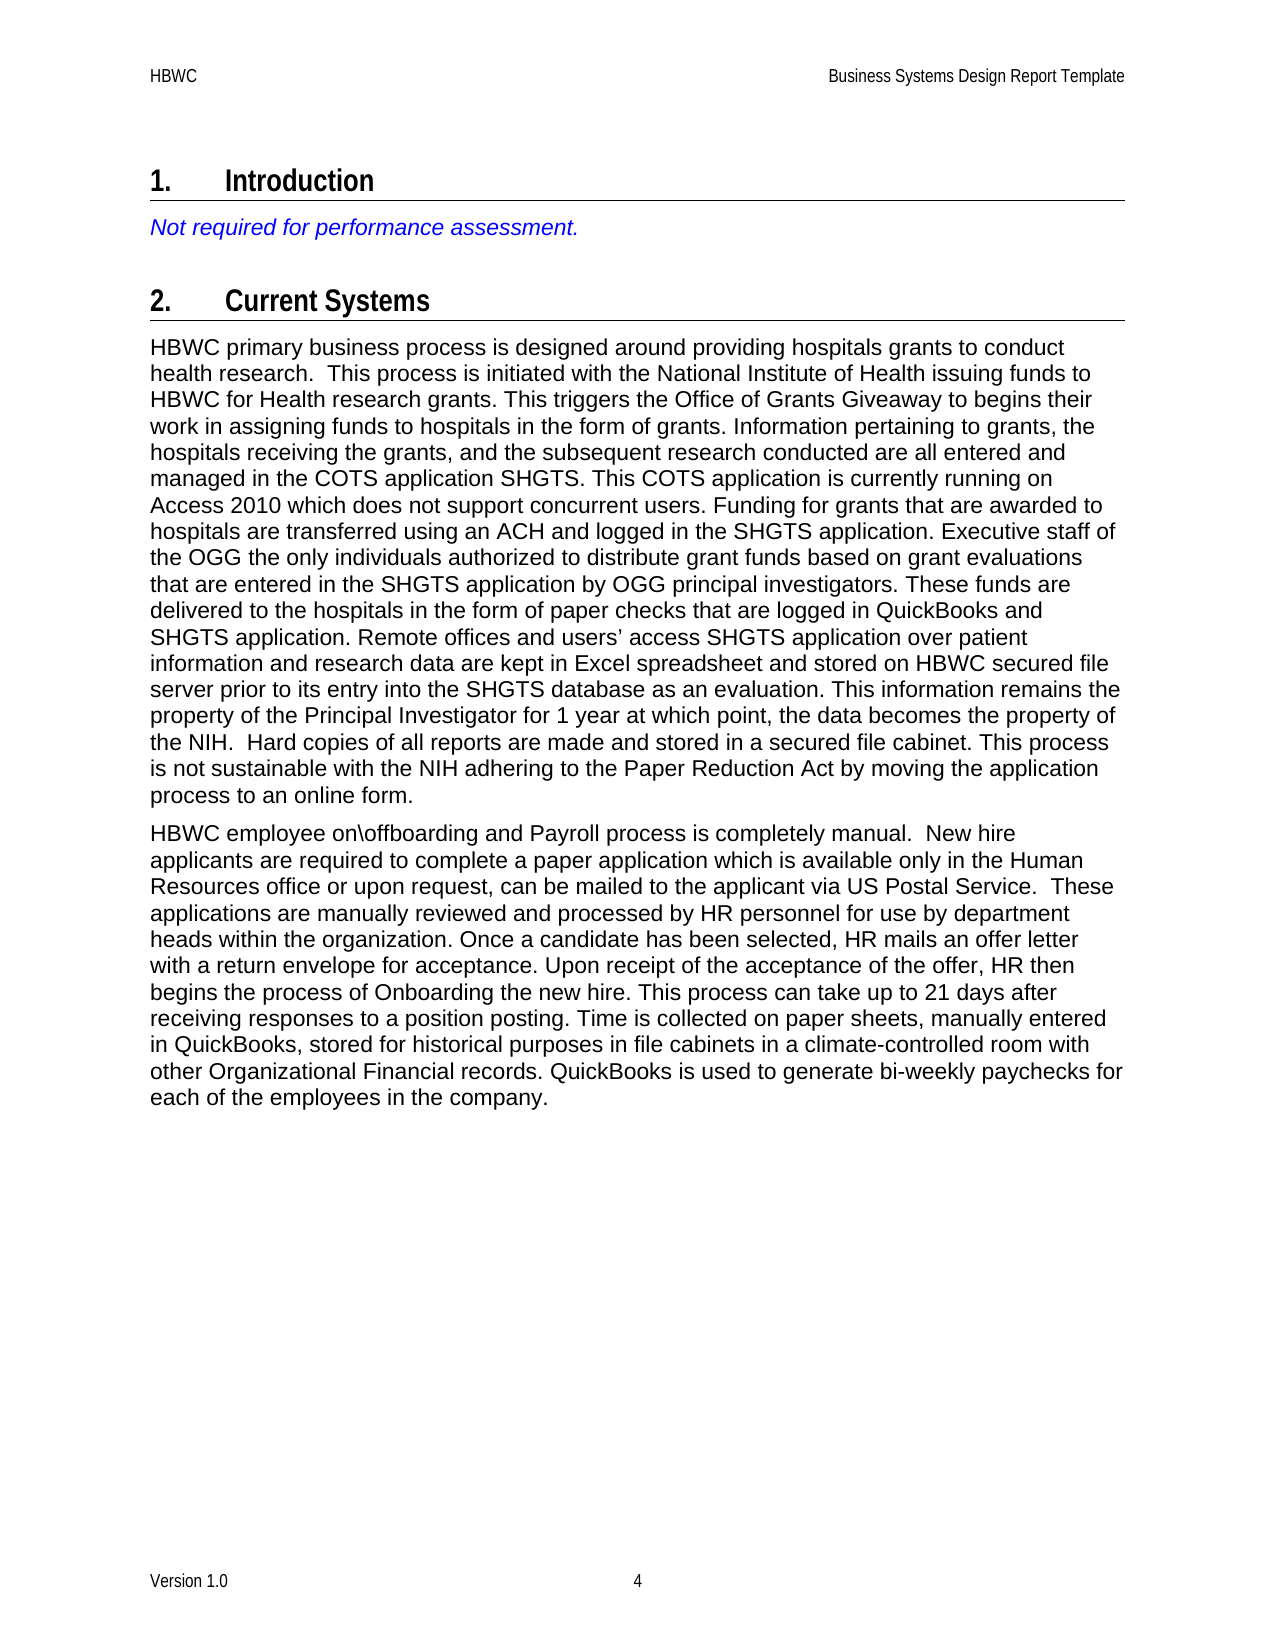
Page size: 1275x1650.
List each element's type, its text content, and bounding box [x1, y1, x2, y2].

text HBWC primary business process is designed around providing hospitals grants to conduct health research. This process is initiated with the National Institute of Health issuing funds to HBWC for Health research grants. This triggers the Office of Grants Giveaway to begins their work in assigning funds to hospitals in the form of grants. Information pertaining to grants, the hospitals receiving the grants, and the subsequent research conducted are all entered and managed in the COTS application SHGTS. This COTS application is currently running on Access 2010 which does not support concurrent users. Funding for grants that are awarded to hospitals are transferred using an ACH and logged in the SHGTS application. Executive staff of the OGG the only individuals authorized to distribute grant funds based on grant evaluations that are entered in the SHGTS application by OGG principal investigators. These funds are delivered to the hospitals in the form of paper checks that are logged in QuickBooks and SHGTS application. Remote offices and users’ access SHGTS application over patient information and research data are kept in Excel spreadsheet and stored on HBWC secured file server prior to its entry into the SHGTS database as an evaluation. This information remains the property of the Principal Investigator for 1 year at which point, the data becomes the property of the NIH. Hard copies of all reports are made and stored in a secured file cabinet. This process is not sustainable with the NIH adhering to the Paper Reduction Act by moving the application process to an online form. [150, 333, 1125, 808]
text HBWC employee on\offboarding and Payroll process is completely manual. New hire applicants are required to complete a paper application which is available only in the Human Resources office or upon request, can be mailed to the applicant via US Postal Service. These applications are manually reviewed and processed by HR personnel for use by department heads within the organization. Once a candidate has been selected, HR mails an offer letter with a return envelope for acceptance. Upon receipt of the acceptance of the offer, HR then begins the process of Onboarding the new hire. This process can take up to 21 days after receiving responses to a position posting. Time is collected on paper sheets, manually entered in QuickBooks, stored for historical purposes in file cabinets in a climate-controlled room with other Organizational Financial records. QuickBooks is used to generate bi-weekly paychecks for each of the employees in the company. [150, 820, 1125, 1110]
subtitle Current Systems [150, 282, 1125, 320]
text Not required for performance assessment. [150, 214, 1125, 240]
subtitle Introduction [150, 162, 1125, 200]
